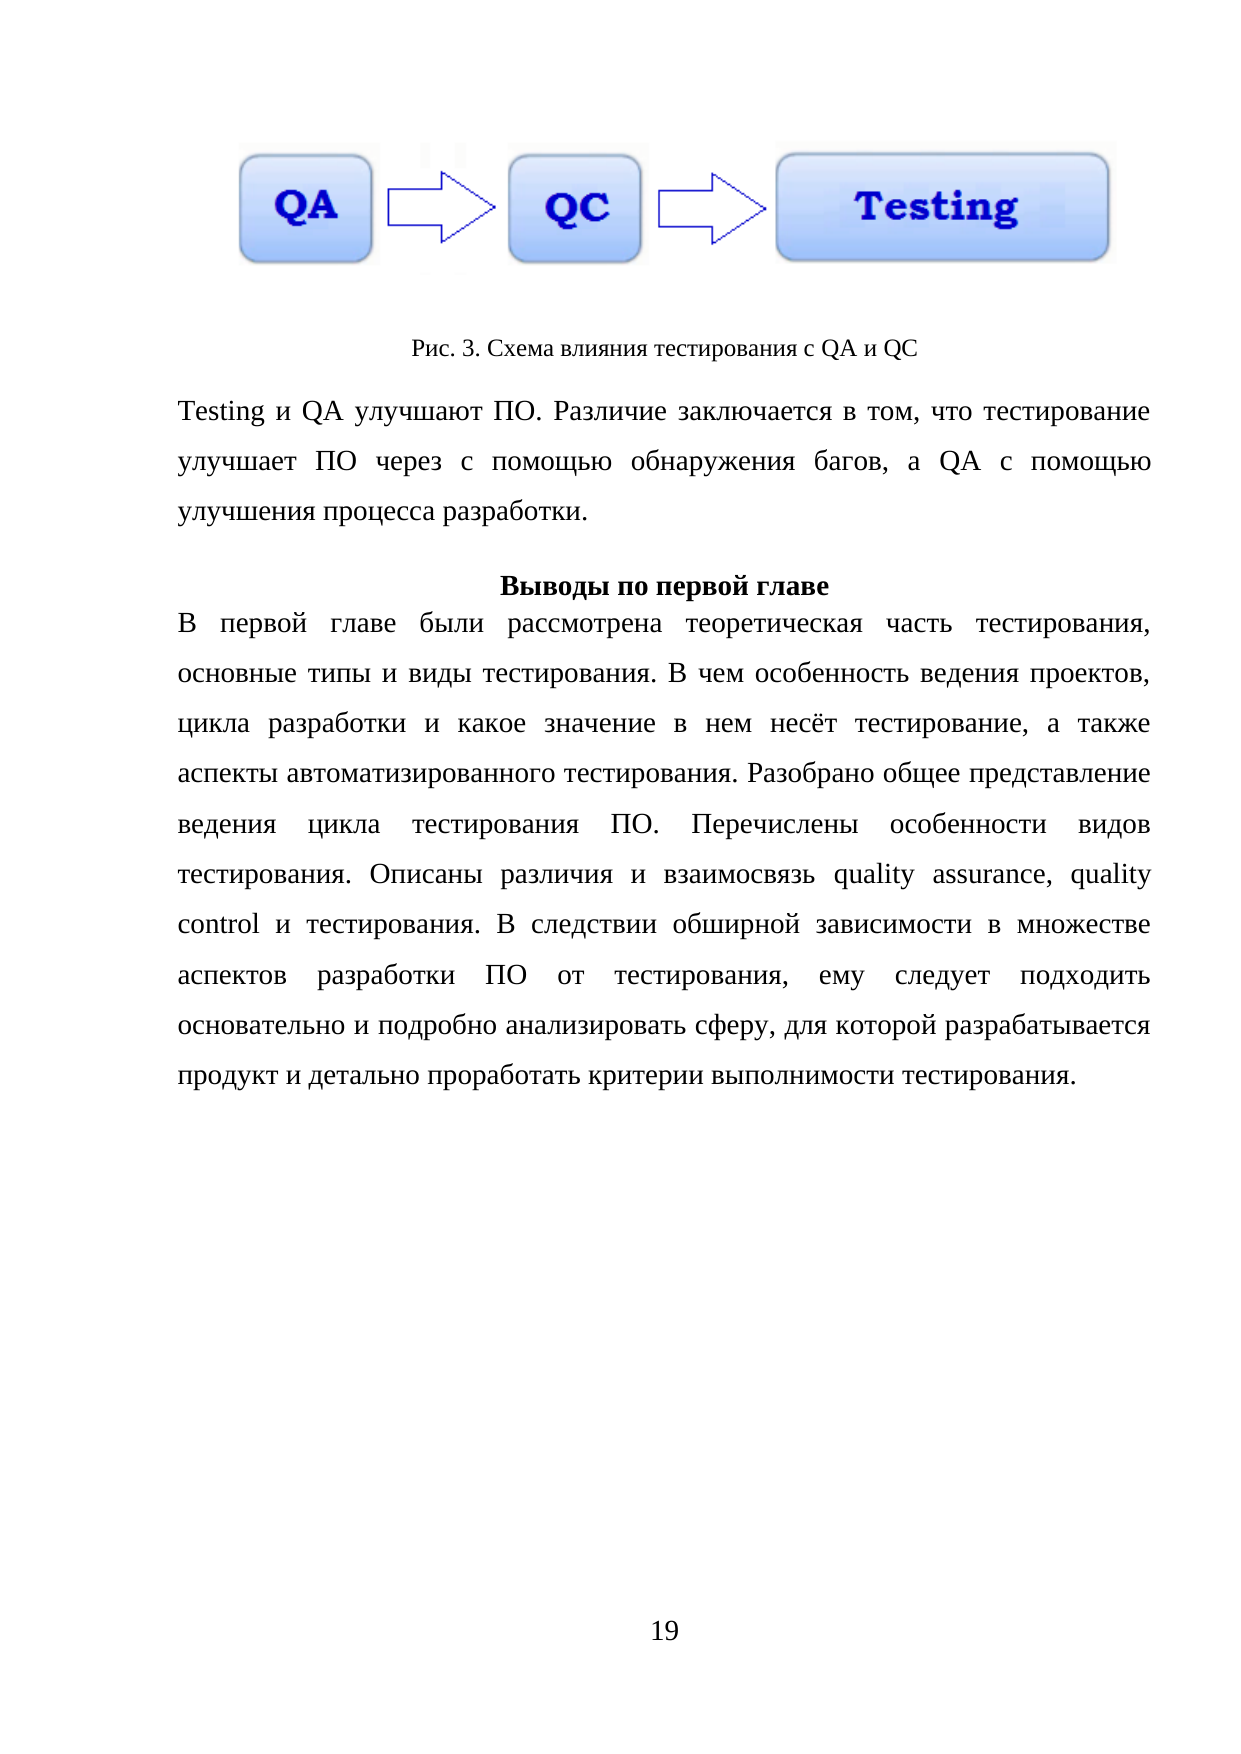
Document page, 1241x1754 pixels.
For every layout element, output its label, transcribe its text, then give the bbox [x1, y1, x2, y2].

subtitle Выводы по первой главе [177, 568, 1152, 602]
text Testing и QA улучшают ПО. Различие заключается в том, что тестирование улучшает ПО через с помощью обнаружения багов, а QA с помощью улучшения процесса разработки. [177, 393, 1152, 527]
text В первой главе были рассмотрена теоретическая часть тестирования, основные типы и виды тестирования. В чем особенность ведения проектов, цикла разработки и какое значение в нем несёт тестирование, а также аспекты автоматизированного тестирования. Разобрано общее представление ведения цикла тестирования ПО. Перечислены особенности видов тестирования. Описаны различия и взаимосвязь quality assurance, quality control и тестирования. В следствии обширной зависимости в множестве аспектов разработки ПО от тестирования, ему следует подходить основательно и подробно анализировать сферу, для которой разрабатывается продукт и детально проработать критерии выполнимости тестирования. [177, 605, 1152, 1091]
text Рис. 3. Схема влияния тестирования c QA и QC [177, 333, 1152, 362]
picture [183, 118, 1145, 300]
